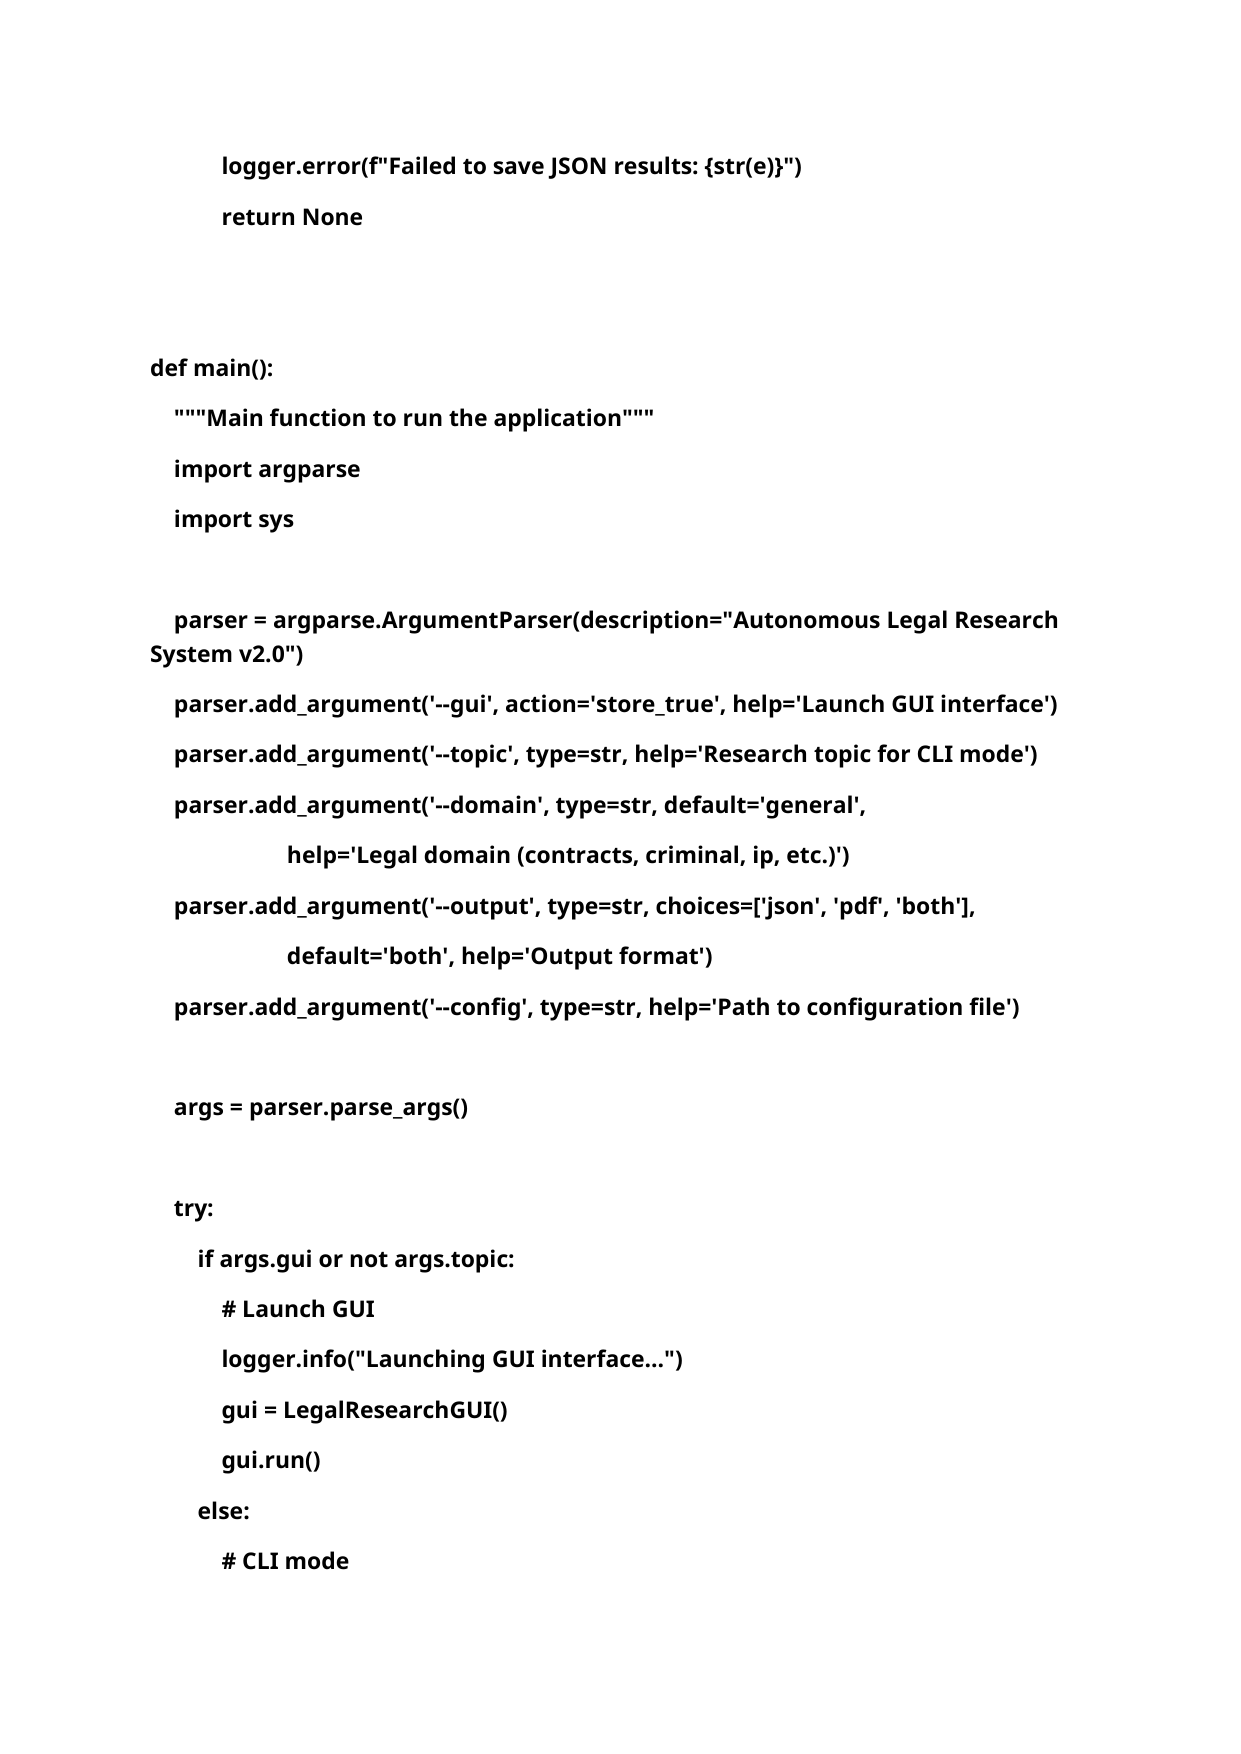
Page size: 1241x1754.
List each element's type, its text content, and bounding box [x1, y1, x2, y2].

text logger.error(f"Failed to save JSON results: {str(e)}") [150, 150, 1090, 181]
text try: [150, 1192, 1090, 1223]
text parser.add_argument('--domain', type=str, default='general', [150, 789, 1090, 820]
text return None [150, 200, 1090, 232]
text parser.add_argument('--output', type=str, choices=['json', 'pdf', 'both'], [150, 889, 1090, 921]
text logger.info("Launching GUI interface...") [150, 1343, 1090, 1374]
text help='Legal domain (contracts, criminal, ip, etc.)') [150, 839, 1090, 870]
text gui.run() [150, 1444, 1090, 1475]
text parser.add_argument('--topic', type=str, help='Research topic for CLI mode') [150, 738, 1090, 769]
text default='both', help='Output format') [150, 940, 1090, 971]
text import sys [150, 503, 1090, 534]
text parser.add_argument('--gui', action='store_true', help='Launch GUI interface') [150, 688, 1090, 719]
text import argparse [150, 452, 1090, 484]
text # CLI mode [150, 1545, 1090, 1576]
text parser = argparse.ArgumentParser(description="Autonomous Legal Research System v2.0") [150, 604, 1090, 669]
text def main(): [150, 352, 1090, 383]
text else: [150, 1494, 1090, 1526]
text """Main function to run the application""" [150, 402, 1090, 433]
text if args.gui or not args.topic: [150, 1242, 1090, 1274]
text # Launch GUI [150, 1293, 1090, 1324]
text parser.add_argument('--config', type=str, help='Path to configuration file') [150, 990, 1090, 1022]
text args = parser.parse_args() [150, 1091, 1090, 1122]
text gui = LegalResearchGUI() [150, 1394, 1090, 1425]
